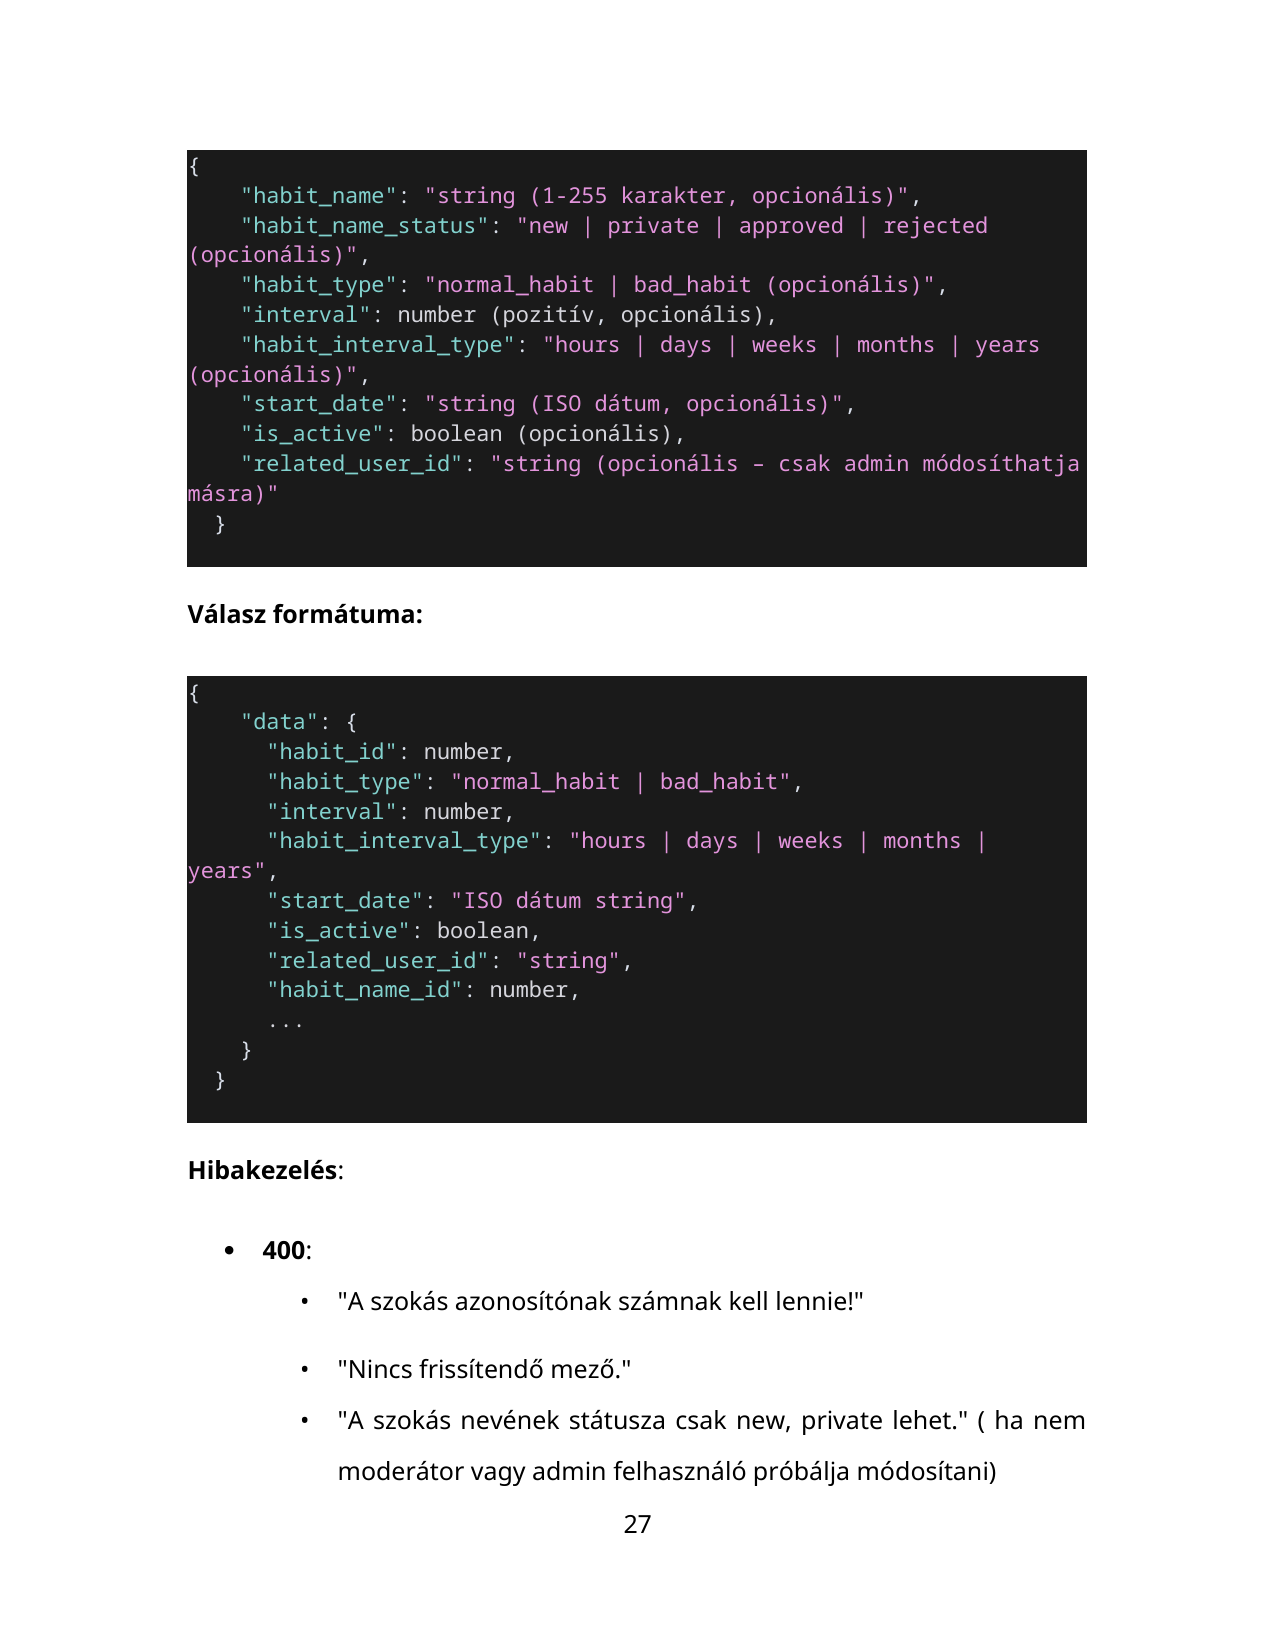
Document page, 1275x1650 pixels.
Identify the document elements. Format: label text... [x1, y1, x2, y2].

text "habit_name_status": "new | private | approved | rejected (opcionális)", [187, 209, 1087, 269]
text Hibakezelés: [187, 1152, 1087, 1187]
text "habit_interval_type": "hours | days | weeks | months | years (opcionális)", [187, 329, 1087, 388]
text "start_date": "string (ISO dátum, opcionális)", [187, 388, 1087, 418]
text "is_active": boolean (opcionális), [187, 418, 1087, 448]
text } [187, 507, 1087, 537]
list 400: [225, 1233, 1087, 1267]
text "interval": number, [187, 796, 1087, 825]
text "habit_type": "normal_habit | bad_habit (opcionális)", [187, 269, 1087, 299]
list "A szokás nevének státusza csak new, private lehet." ( ha nem moderátor vagy admin felhasználó próbálja módosítani) [300, 1402, 1087, 1488]
list "A szokás azonosítónak számnak kell lennie!" [300, 1284, 1087, 1318]
text "habit_type": "normal_habit | bad_habit", [187, 766, 1087, 796]
text ... [187, 1004, 1087, 1034]
text { [187, 150, 1087, 180]
text "is_active": boolean, [187, 915, 1087, 944]
text "data": { [187, 706, 1087, 736]
text Válasz formátuma: [187, 596, 1087, 630]
text "start_date": "ISO dátum string", [187, 885, 1087, 915]
text "related_user_id": "string (opcionális – csak admin módosíthatja másra)" [187, 448, 1087, 507]
text { [187, 676, 1087, 706]
text "related_user_id": "string", [187, 944, 1087, 974]
text "habit_interval_type": "hours | days | weeks | months | years", [187, 825, 1087, 885]
text } [187, 1034, 1087, 1064]
text "habit_name_id": number, [187, 974, 1087, 1004]
text "habit_id": number, [187, 736, 1087, 766]
text "habit_name": "string (1-255 karakter, opcionális)", [187, 180, 1087, 209]
text } [187, 1064, 1087, 1093]
text "interval": number (pozitív, opcionális), [187, 299, 1087, 329]
list "Nincs frissítendő mező." [300, 1351, 1087, 1386]
